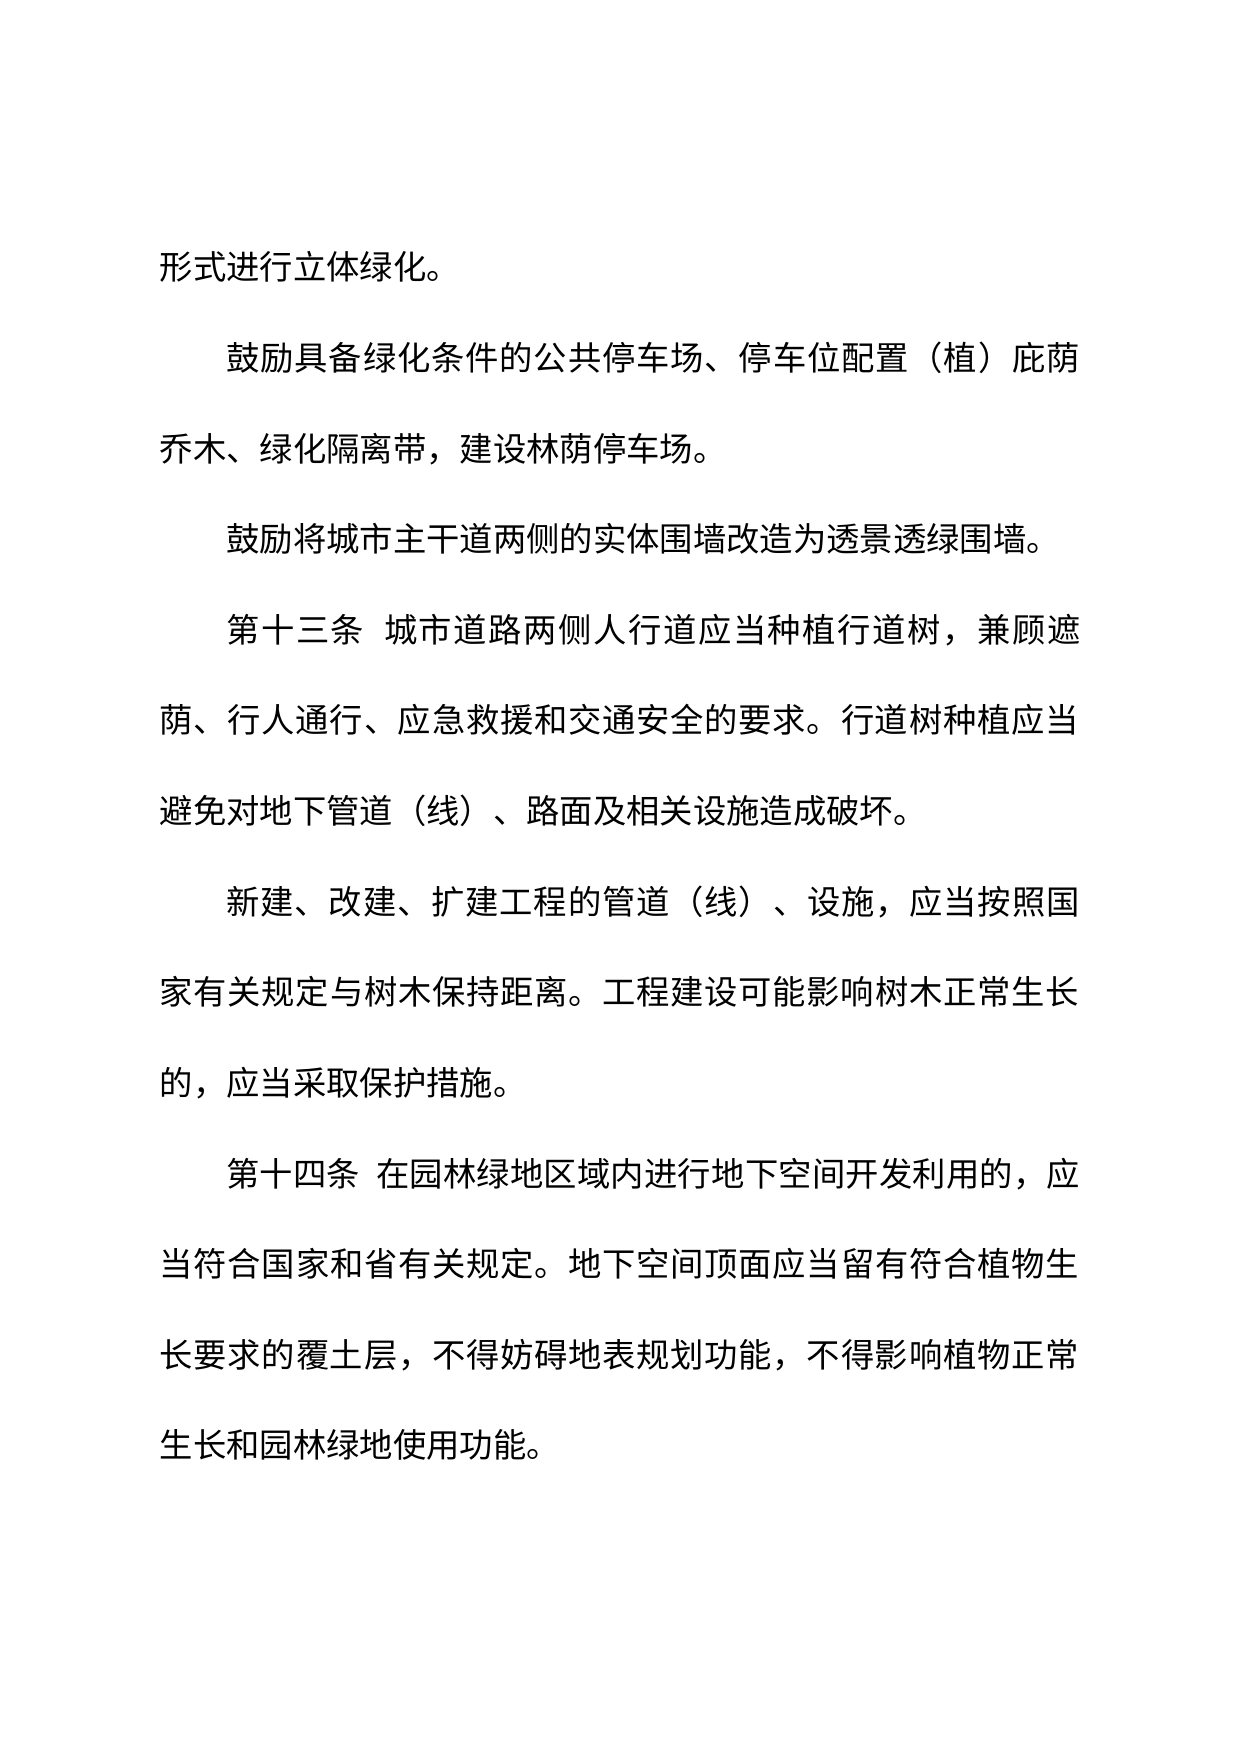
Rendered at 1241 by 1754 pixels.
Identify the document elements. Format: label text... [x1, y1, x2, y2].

list 鼓励具备绿化条件的公共停车场、停车位配置（植）庇荫乔木、绿化隔离带，建设林荫停车场。 [159, 311, 1081, 492]
list 新建、改建、扩建工程的管道（线）、设施，应当按照国家有关规定与树木保持距离。工程建设可能影响树木正常生长的，应当采取保护措施。 [159, 854, 1081, 1126]
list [159, 220, 1081, 311]
list 第十四条 在园林绿地区域内进行地下空间开发利用的，应当符合国家和省有关规定。地下空间顶面应当留有符合植物生长要求的覆土层，不得妨碍地表规划功能，不得影响植物正常生长和园林绿地使用功能。 [159, 1126, 1081, 1489]
list 鼓励将城市主干道两侧的实体围墙改造为透景透绿围墙。 [159, 492, 1081, 582]
list 第十三条 城市道路两侧人行道应当种植行道树，兼顾遮荫、行人通行、应急救援和交通安全的要求。行道树种植应当避免对地下管道（线）、路面及相关设施造成破坏。 [159, 582, 1081, 854]
